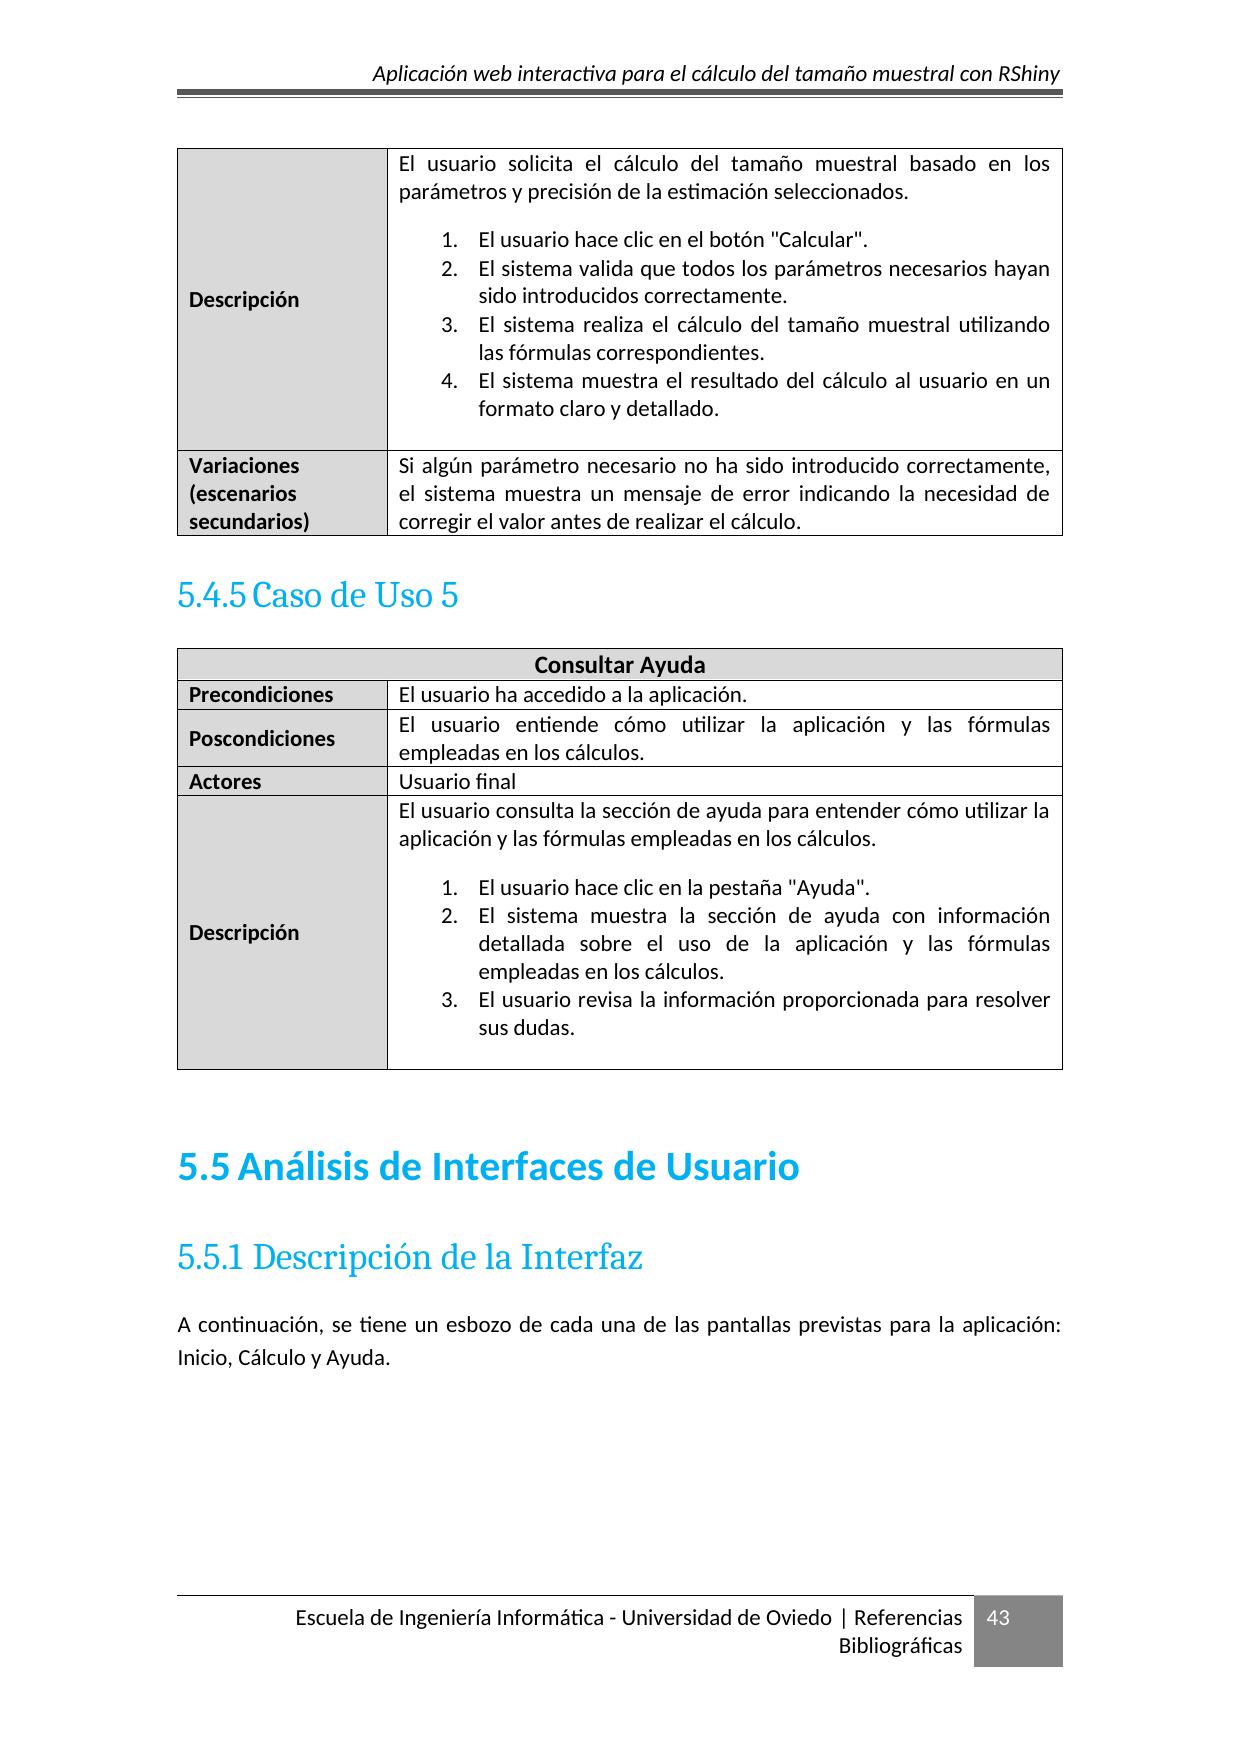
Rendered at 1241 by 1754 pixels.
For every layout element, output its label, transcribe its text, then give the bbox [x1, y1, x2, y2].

table_cell Si algún parámetro necesario no ha sido introducido correctamente, el sistema muestra un mensaje de error indicando la necesidad de corregir el valor antes de realizar el cálculo. [388, 451, 1062, 535]
table_cell Precondiciones [178, 681, 387, 709]
subtitle Análisis de Interfaces de Usuario [177, 1140, 1063, 1191]
subtitle Caso de Uso 5 [177, 573, 1063, 617]
table_cell Descripción [178, 796, 387, 1069]
text A continuación, se tiene un esbozo de cada una de las pantallas previstas para la aplicación: Inicio, Cálculo y Ayuda. [177, 1311, 1063, 1371]
table_cell Actores [178, 767, 387, 795]
table_cell Poscondiciones [178, 710, 387, 766]
table_cell Usuario final [388, 767, 1062, 795]
table_cell El usuario consulta la sección de ayuda para entender cómo utilizar la aplicación y las fórmulas empleadas en los cálculos. El usuario hace clic en la pestaña "Ayuda". El sistema muestra la sección de ayuda con información detallada sobre el uso de la aplicación y las fórmulas empleadas en los cálculos. El usuario revisa la información proporcionada para resolver sus dudas. [388, 796, 1062, 1069]
table_cell Variaciones (escenarios secundarios) [178, 451, 387, 535]
table_cell El usuario solicita el cálculo del tamaño muestral basado en los parámetros y precisión de la estimación seleccionados. El usuario hace clic en el botón "Calcular". El sistema valida que todos los parámetros necesarios hayan sido introducidos correctamente. El sistema realiza el cálculo del tamaño muestral utilizando las fórmulas correspondientes. El sistema muestra el resultado del cálculo al usuario en un formato claro y detallado. [388, 149, 1062, 450]
table_header Consultar Ayuda [178, 649, 1062, 679]
table_cell Descripción [178, 149, 387, 450]
table_cell El usuario entiende cómo utilizar la aplicación y las fórmulas empleadas en los cálculos. [388, 710, 1062, 766]
table_cell El usuario ha accedido a la aplicación. [388, 681, 1062, 709]
subtitle Descripción de la Interfaz [177, 1236, 1063, 1279]
